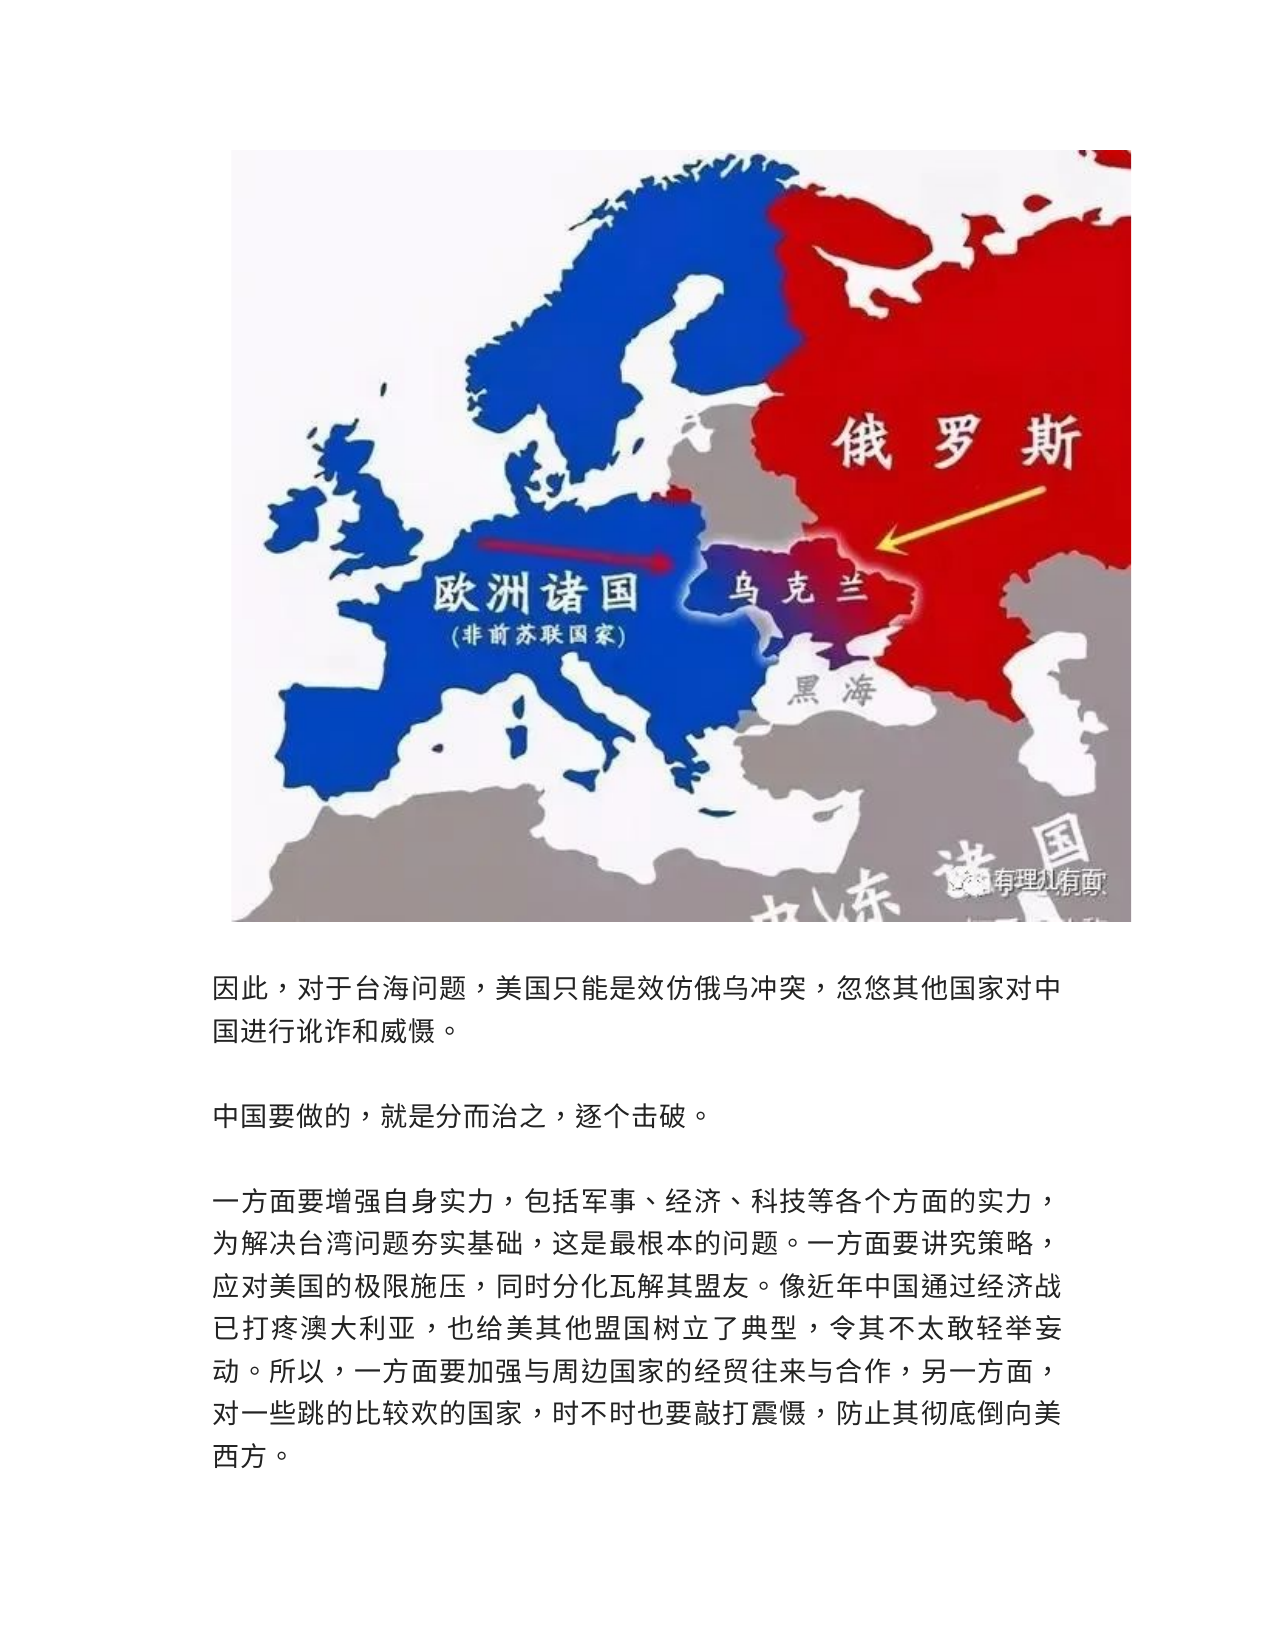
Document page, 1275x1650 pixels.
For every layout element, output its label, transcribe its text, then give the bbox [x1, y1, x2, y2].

picture [231, 150, 1132, 922]
text 因此，对于台海问题，美国只能是效仿俄乌冲突，忽悠其他国家对中国进行讹诈和威慑。 [212, 964, 1062, 1049]
text 一方面要增强自身实力，包括军事、经济、科技等各个方面的实力，为解决台湾问题夯实基础，这是最根本的问题。一方面要讲究策略，应对美国的极限施压，同时分化瓦解其盟友。像近年中国通过经济战已打疼澳大利亚，也给美其他盟国树立了典型，令其不太敢轻举妄动。所以，一方面要加强与周边国家的经贸往来与合作，另一方面，对一些跳的比较欢的国家，时不时也要敲打震慑，防止其彻底倒向美西方。 [212, 1177, 1062, 1474]
text 中国要做的，就是分而治之，逐个击破。 [212, 1092, 1062, 1134]
